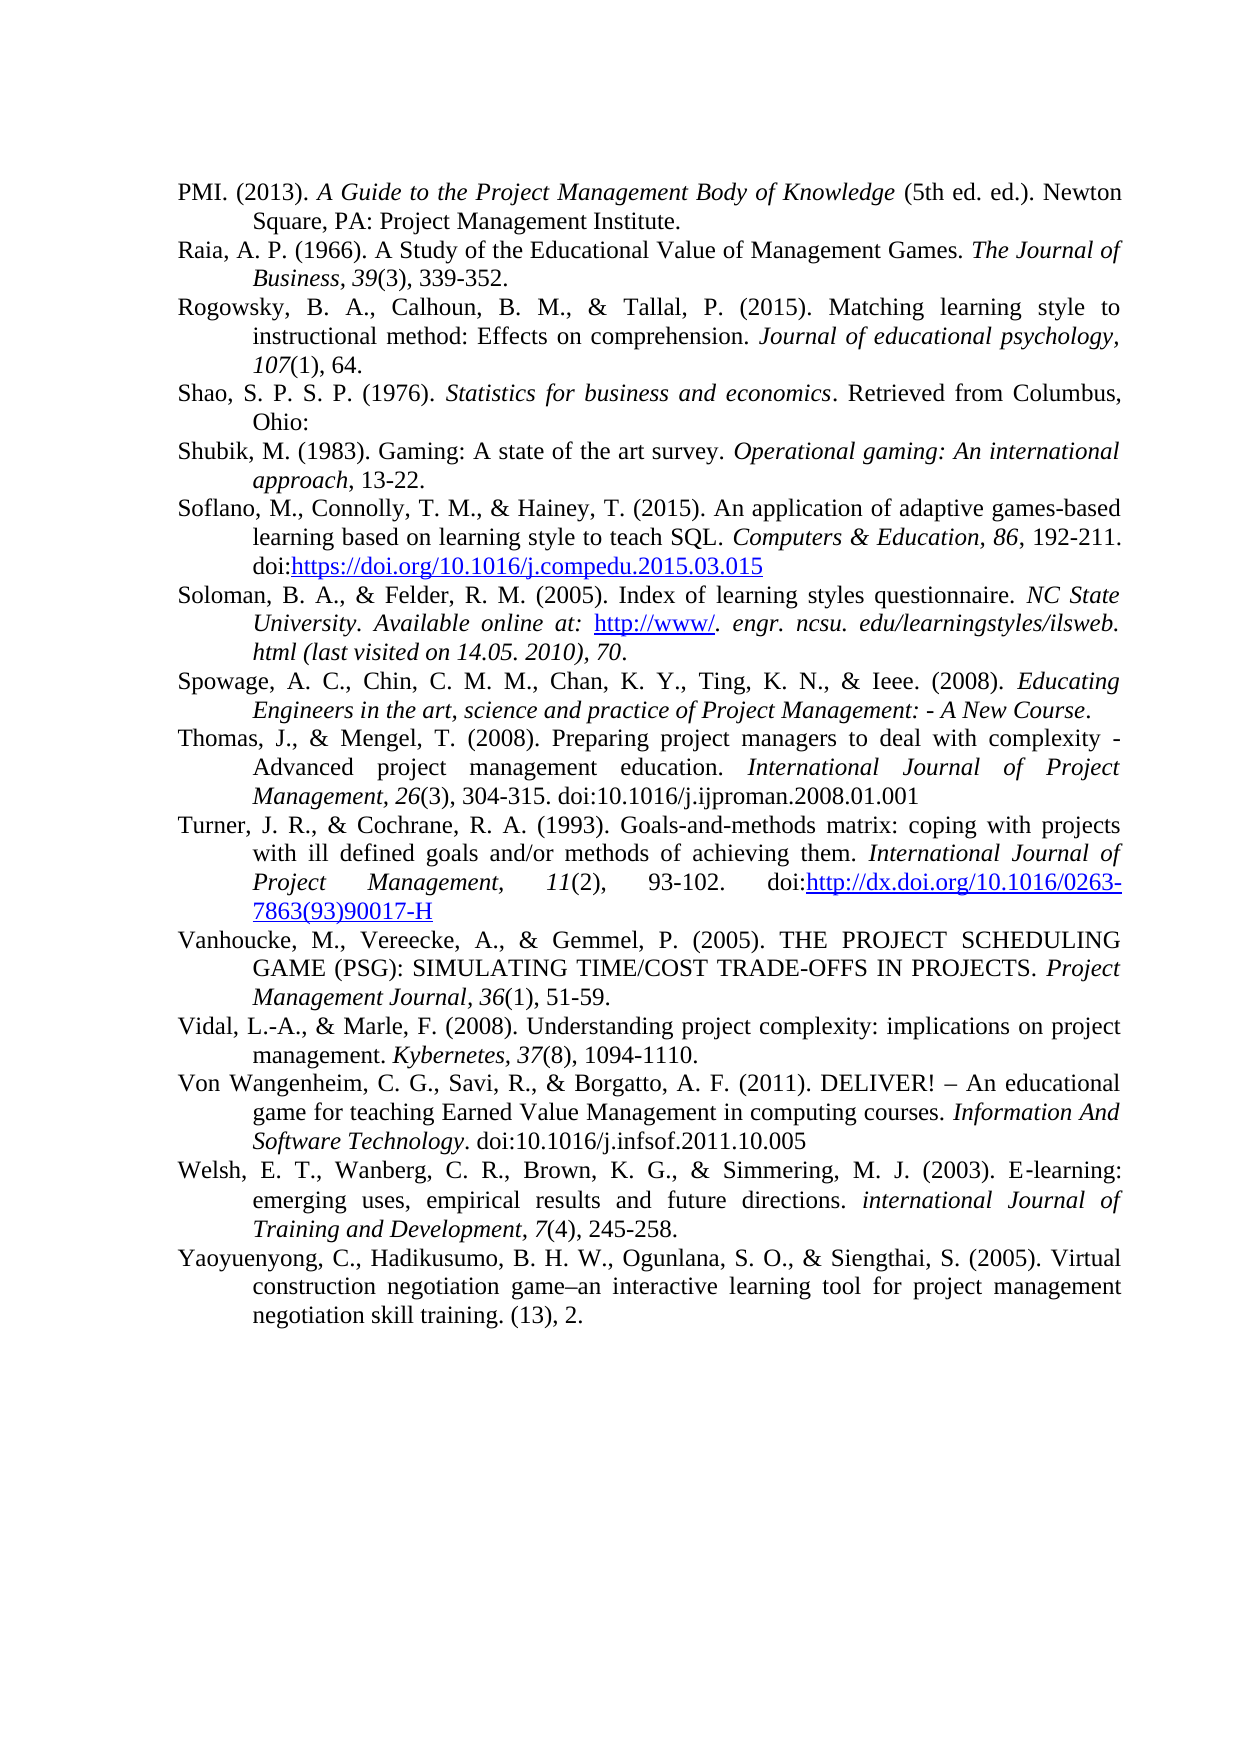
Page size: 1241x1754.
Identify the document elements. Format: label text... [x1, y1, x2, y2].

text Soloman, B. A., & Felder, R. M. (2005). Index of learning styles questionnaire. NC State University. Available online at: http://www/. engr. ncsu. edu/learningstyles/ilsweb. html (last visited on 14.05. 2010), 70. [177, 580, 1122, 666]
text Yaoyuenyong, C., Hadikusumo, B. H. W., Ogunlana, S. O., & Siengthai, S. (2005). Virtual construction negotiation game–an interactive learning tool for project management negotiation skill training. (13), 2. [177, 1243, 1122, 1329]
text Shubik, M. (1983). Gaming: A state of the art survey. Operational gaming: An international approach, 13-22. [177, 436, 1122, 493]
text Rogowsky, B. A., Calhoun, B. M., & Tallal, P. (2015). Matching learning style to instructional method: Effects on comprehension. Journal of educational psychology, 107(1), 64. [177, 292, 1122, 378]
text Spowage, A. C., Chin, C. M. M., Chan, K. Y., Ting, K. N., & Ieee. (2008). Educating Engineers in the art, science and practice of Project Management: - A New Course. [177, 666, 1122, 723]
text Vidal, L.-A., & Marle, F. (2008). Understanding project complexity: implications on project management. Kybernetes, 37(8), 1094-1110. [177, 1011, 1122, 1068]
text Welsh, E. T., Wanberg, C. R., Brown, K. G., & Simmering, M. J. (2003). E‐learning: emerging uses, empirical results and future directions. international Journal of Training and Development, 7(4), 245-258. [177, 1155, 1122, 1243]
text Turner, J. R., & Cochrane, R. A. (1993). Goals-and-methods matrix: coping with projects with ill defined goals and/or methods of achieving them. International Journal of Project Management, 11(2), 93-102. doi:http://dx.doi.org/10.1016/0263-7863(93)90017-H [177, 810, 1122, 925]
text Thomas, J., & Mengel, T. (2008). Preparing project managers to deal with complexity - Advanced project management education. International Journal of Project Management, 26(3), 304-315. doi:10.1016/j.ijproman.2008.01.001 [177, 723, 1122, 810]
text Soflano, M., Connolly, T. M., & Hainey, T. (2015). An application of adaptive games-based learning based on learning style to teach SQL. Computers & Education, 86, 192-211. doi:https://doi.org/10.1016/j.compedu.2015.03.015 [177, 493, 1122, 580]
text PMI. (2013). A Guide to the Project Management Body of Knowledge (5th ed. ed.). Newton Square, PA: Project Management Institute. [177, 177, 1122, 235]
text Raia, A. P. (1966). A Study of the Educational Value of Management Games. The Journal of Business, 39(3), 339-352. [177, 235, 1122, 292]
text Von Wangenheim, C. G., Savi, R., & Borgatto, A. F. (2011). DELIVER! – An educational game for teaching Earned Value Management in computing courses. Information And Software Technology. doi:10.1016/j.infsof.2011.10.005 [177, 1068, 1122, 1155]
text Vanhoucke, M., Vereecke, A., & Gemmel, P. (2005). THE PROJECT SCHEDULING GAME (PSG): SIMULATING TIME/COST TRADE-OFFS IN PROJECTS. Project Management Journal, 36(1), 51-59. [177, 925, 1122, 1011]
text Shao, S. P. S. P. (1976). Statistics for business and economics. Retrieved from Columbus, Ohio: [177, 378, 1122, 436]
